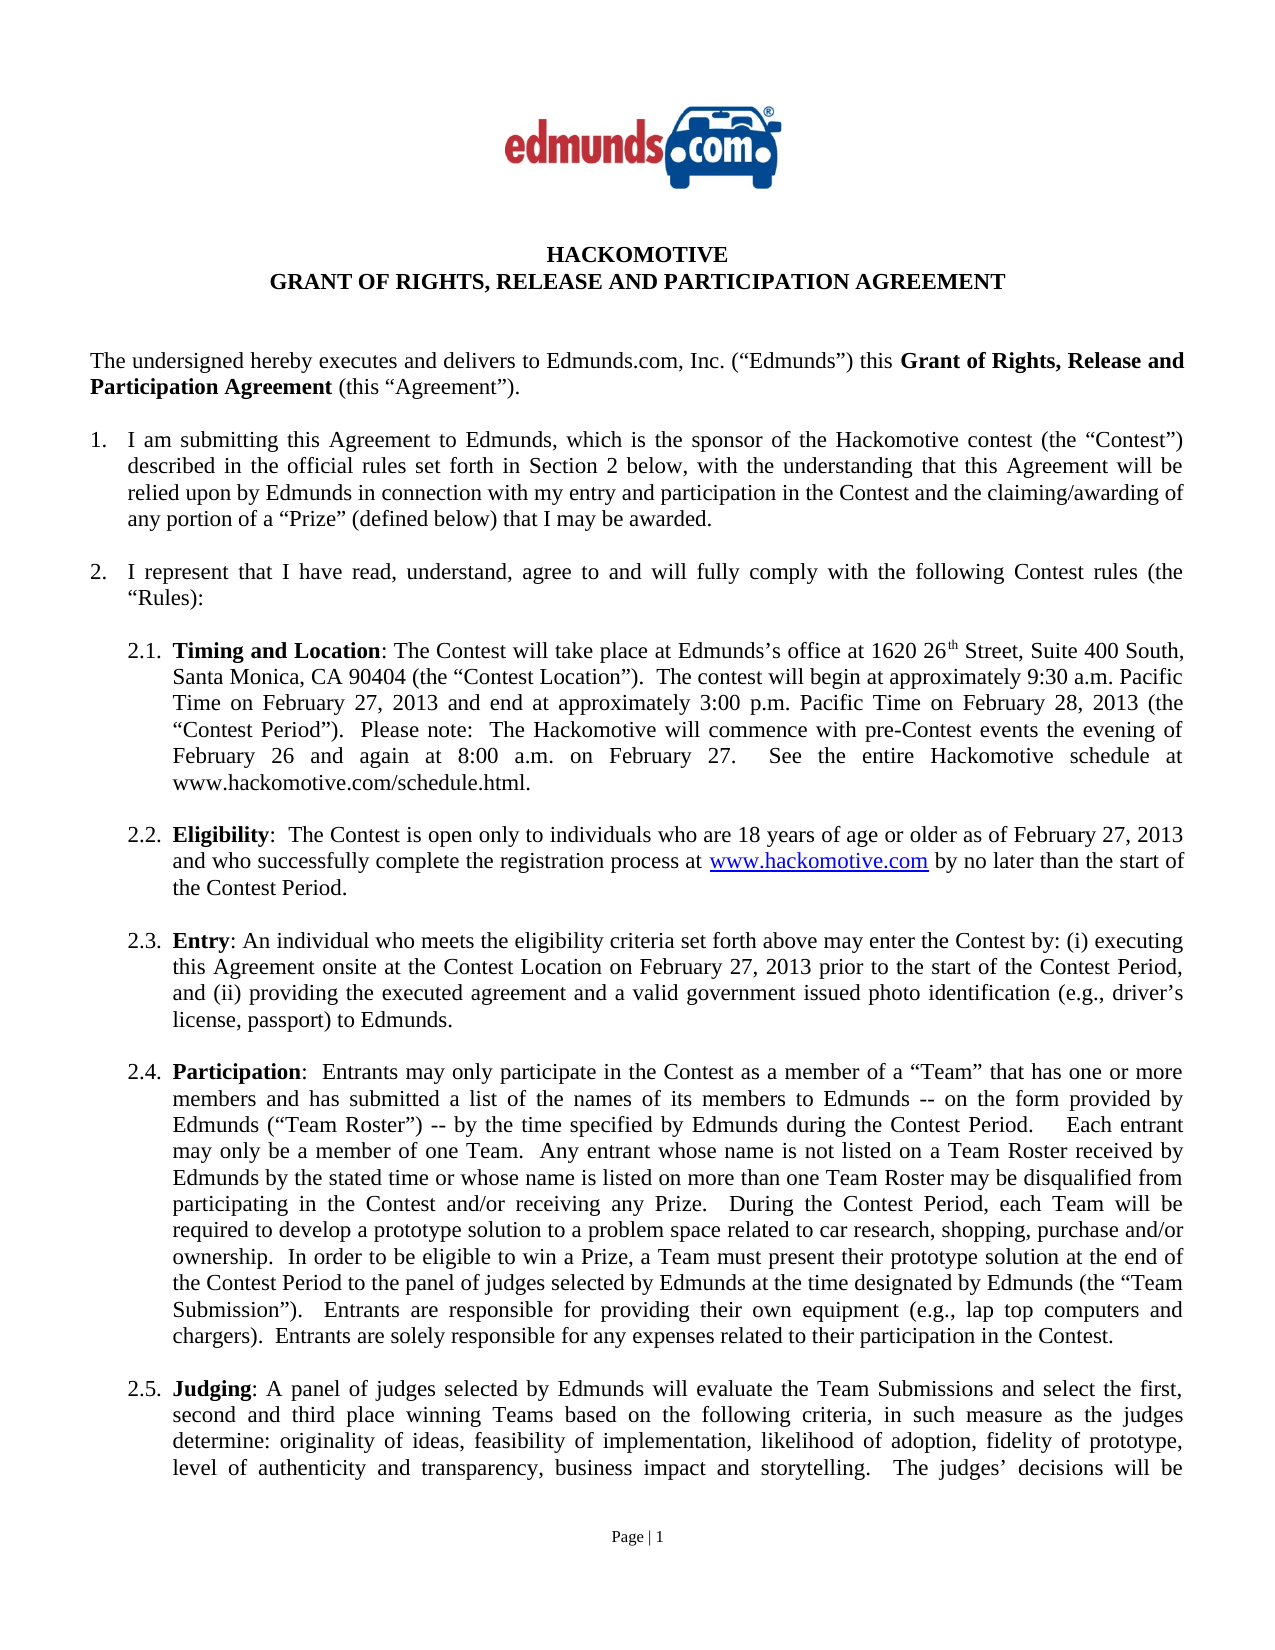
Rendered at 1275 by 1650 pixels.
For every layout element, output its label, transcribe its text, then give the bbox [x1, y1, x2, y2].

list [127, 1375, 1185, 1480]
list Entry: An individual who meets the eligibility criteria set forth above may enter the Contest by: (i) executing this Agreement onsite at the Contest Location on February 27, 2013 prior to the start of the Contest Period, and (ii) providing the executed agreement and a valid government issued photo identification (e.g., driver’s license, passport) to Edmunds. [127, 927, 1185, 1032]
list Timing and Location: The Contest will take place at Edmunds’s office at 1620 26th Street, Suite 400 South, Santa Monica, CA 90404 (the “Contest Location”). The contest will begin at approximately 9:30 a.m. Pacific Time on February 27, 2013 and end at approximately 3:00 p.m. Pacific Time on February 28, 2013 (the “Contest Period”). Please note: The Hackomotive will commence with pre-Contest events the evening of February 26 and again at 8:00 a.m. on February 27. See the entire Hackomotive schedule at www.hackomotive.com/schedule.html. [127, 637, 1185, 795]
list I represent that I have read, understand, agree to and will fully comply with the following Contest rules (the “Rules): [90, 558, 1185, 610]
text GRANT OF RIGHTS, RELEASE AND PARTICIPATION AGREEMENT [90, 268, 1185, 294]
list Eligibility: The Contest is open only to individuals who are 18 years of age or older as of February 27, 2013 and who successfully complete the registration process at www.hackomotive.com by no later than the start of the Contest Period. [127, 821, 1185, 900]
text The undersigned hereby executes and delivers to Edmunds.com, Inc. (“Edmunds”) this Grant of Rights, Release and Participation Agreement (this “Agreement”). [90, 347, 1185, 399]
text HACKOMOTIVE [90, 241, 1185, 268]
picture [505, 105, 782, 189]
list I am submitting this Agreement to Edmunds, which is the sponsor of the Hackomotive contest (the “Contest”) described in the official rules set forth in Section 2 below, with the understanding that this Agreement will be relied upon by Edmunds in connection with my entry and participation in the Contest and the claiming/awarding of any portion of a “Prize” (defined below) that I may be awarded. [90, 426, 1185, 531]
list Participation: Entrants may only participate in the Contest as a member of a “Team” that has one or more members and has submitted a list of the names of its members to Edmunds -- on the form provided by Edmunds (“Team Roster”) -- by the time specified by Edmunds during the Contest Period. Each entrant may only be a member of one Team. Any entrant whose name is not listed on a Team Roster received by Edmunds by the stated time or whose name is listed on more than one Team Roster may be disqualified from participating in the Contest and/or receiving any Prize. During the Contest Period, each Team will be required to develop a prototype solution to a problem space related to car research, shopping, purchase and/or ownership. In order to be eligible to win a Prize, a Team must present their prototype solution at the end of the Contest Period to the panel of judges selected by Edmunds at the time designated by Edmunds (the “Team Submission”). Entrants are responsible for providing their own equipment (e.g., lap top computers and chargers). Entrants are solely responsible for any expenses related to their participation in the Contest. [127, 1058, 1185, 1348]
